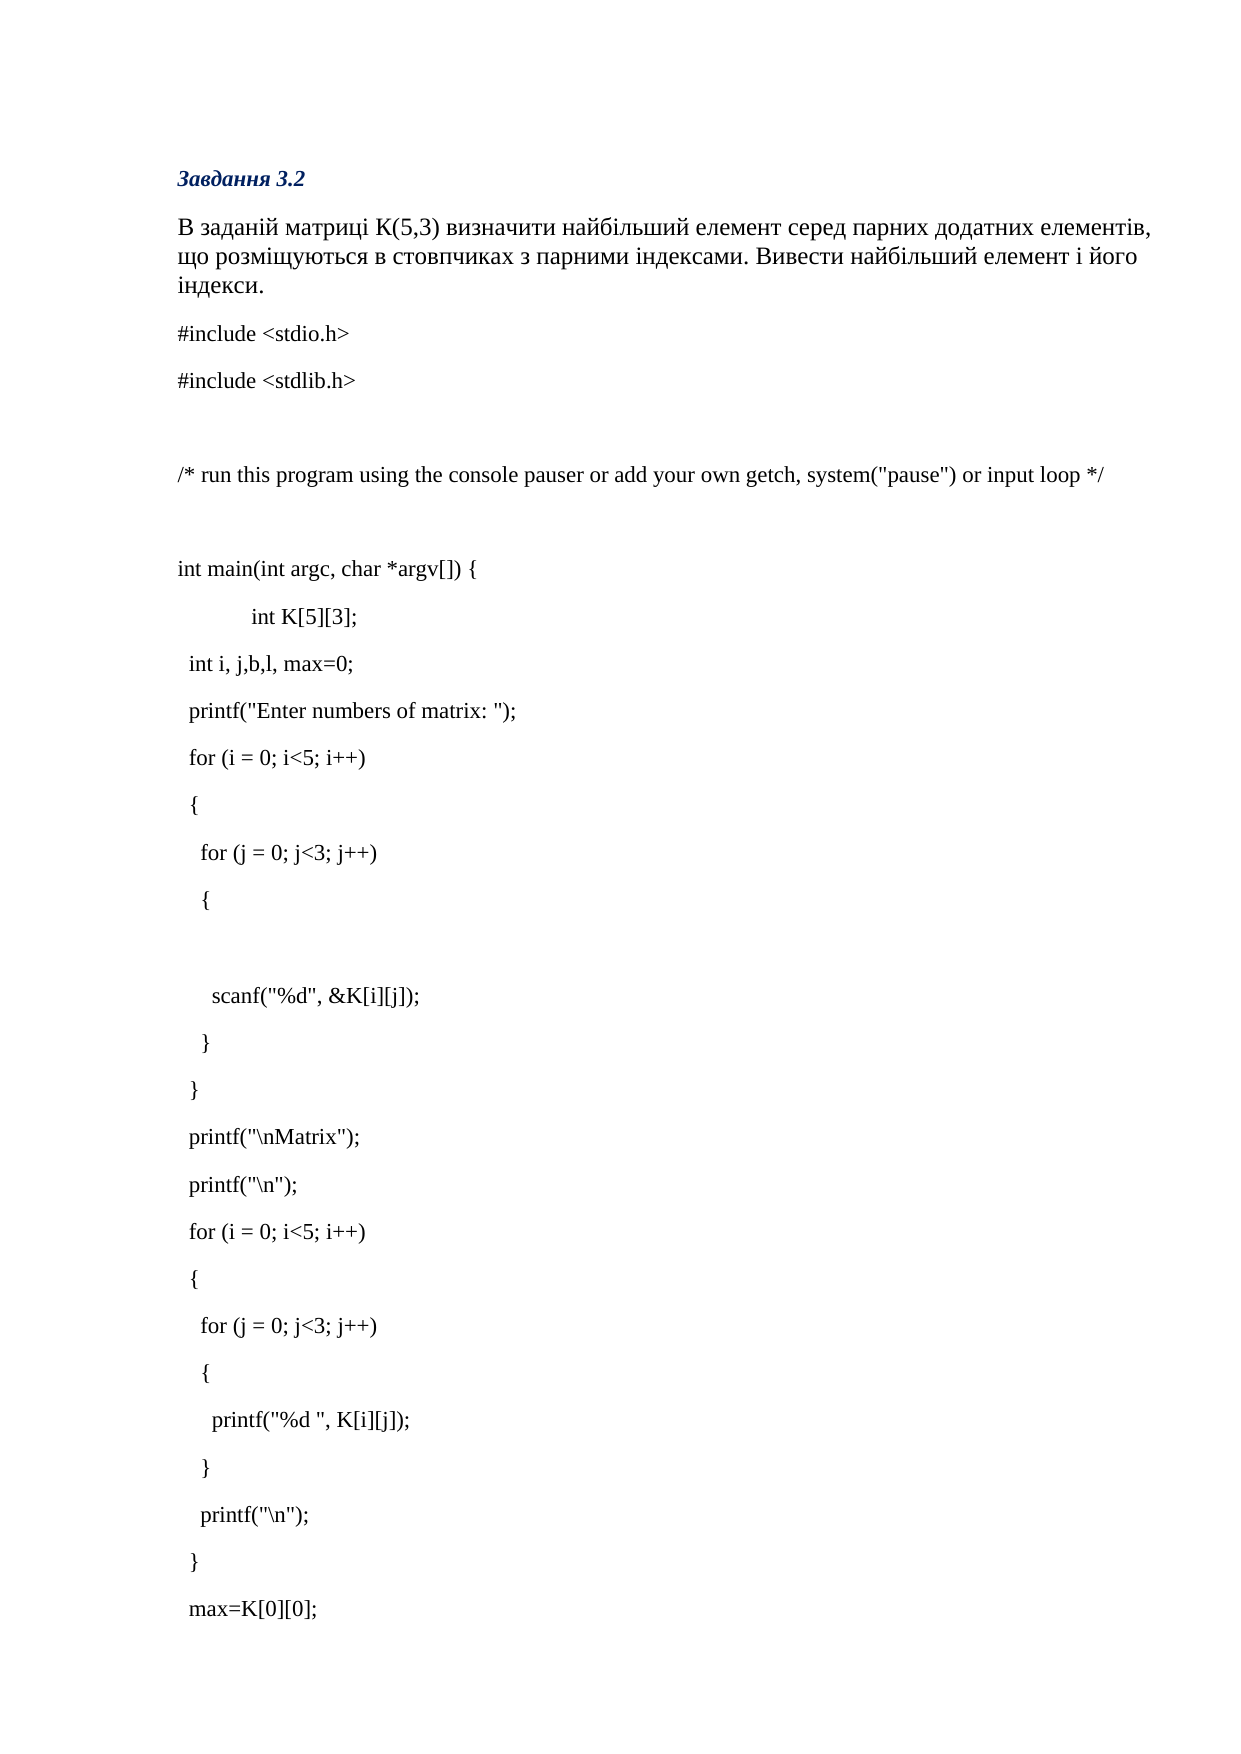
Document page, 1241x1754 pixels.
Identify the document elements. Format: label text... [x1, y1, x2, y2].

text printf("\nMatrix"); [177, 1123, 1152, 1150]
text max=K[0][0]; [177, 1595, 1152, 1622]
text } [177, 1454, 1152, 1480]
text for (j = 0; j<3; j++) [177, 839, 1152, 865]
text for (j = 0; j<3; j++) [177, 1312, 1152, 1338]
text int main(int argc, char *argv[]) { [177, 556, 1152, 582]
text } [177, 1548, 1152, 1574]
text { [177, 886, 1152, 912]
text scanf("%d", &K[i][j]); [177, 982, 1152, 1008]
text { [177, 1359, 1152, 1386]
text for (i = 0; i<5; i++) [177, 1218, 1152, 1244]
text printf("Enter numbers of matrix: "); [177, 697, 1152, 723]
text printf("\n"); [177, 1171, 1152, 1197]
text { [177, 1265, 1152, 1291]
text В заданій матриці К(5,3) визначити найбільший елемент серед парних додатних елементів, що розміщуються в стовпчиках з парними індексами. Вивести найбільший елемент i його індекси. [177, 212, 1152, 299]
text #include <stdio.h> [177, 319, 1152, 346]
text int K[5][3]; [177, 603, 1152, 629]
text } [177, 1029, 1152, 1055]
text } [177, 1076, 1152, 1103]
text #include <stdlib.h> [177, 367, 1152, 393]
text int i, j,b,l, max=0; [177, 650, 1152, 676]
text printf("\n"); [177, 1501, 1152, 1527]
text /* run this program using the console pauser or add your own getch, system("pause") or input loop */ [177, 461, 1152, 487]
text Завдання 3.2 [177, 165, 1152, 192]
text { [177, 791, 1152, 818]
text printf("%d ", K[i][j]); [177, 1407, 1152, 1433]
text for (i = 0; i<5; i++) [177, 744, 1152, 771]
